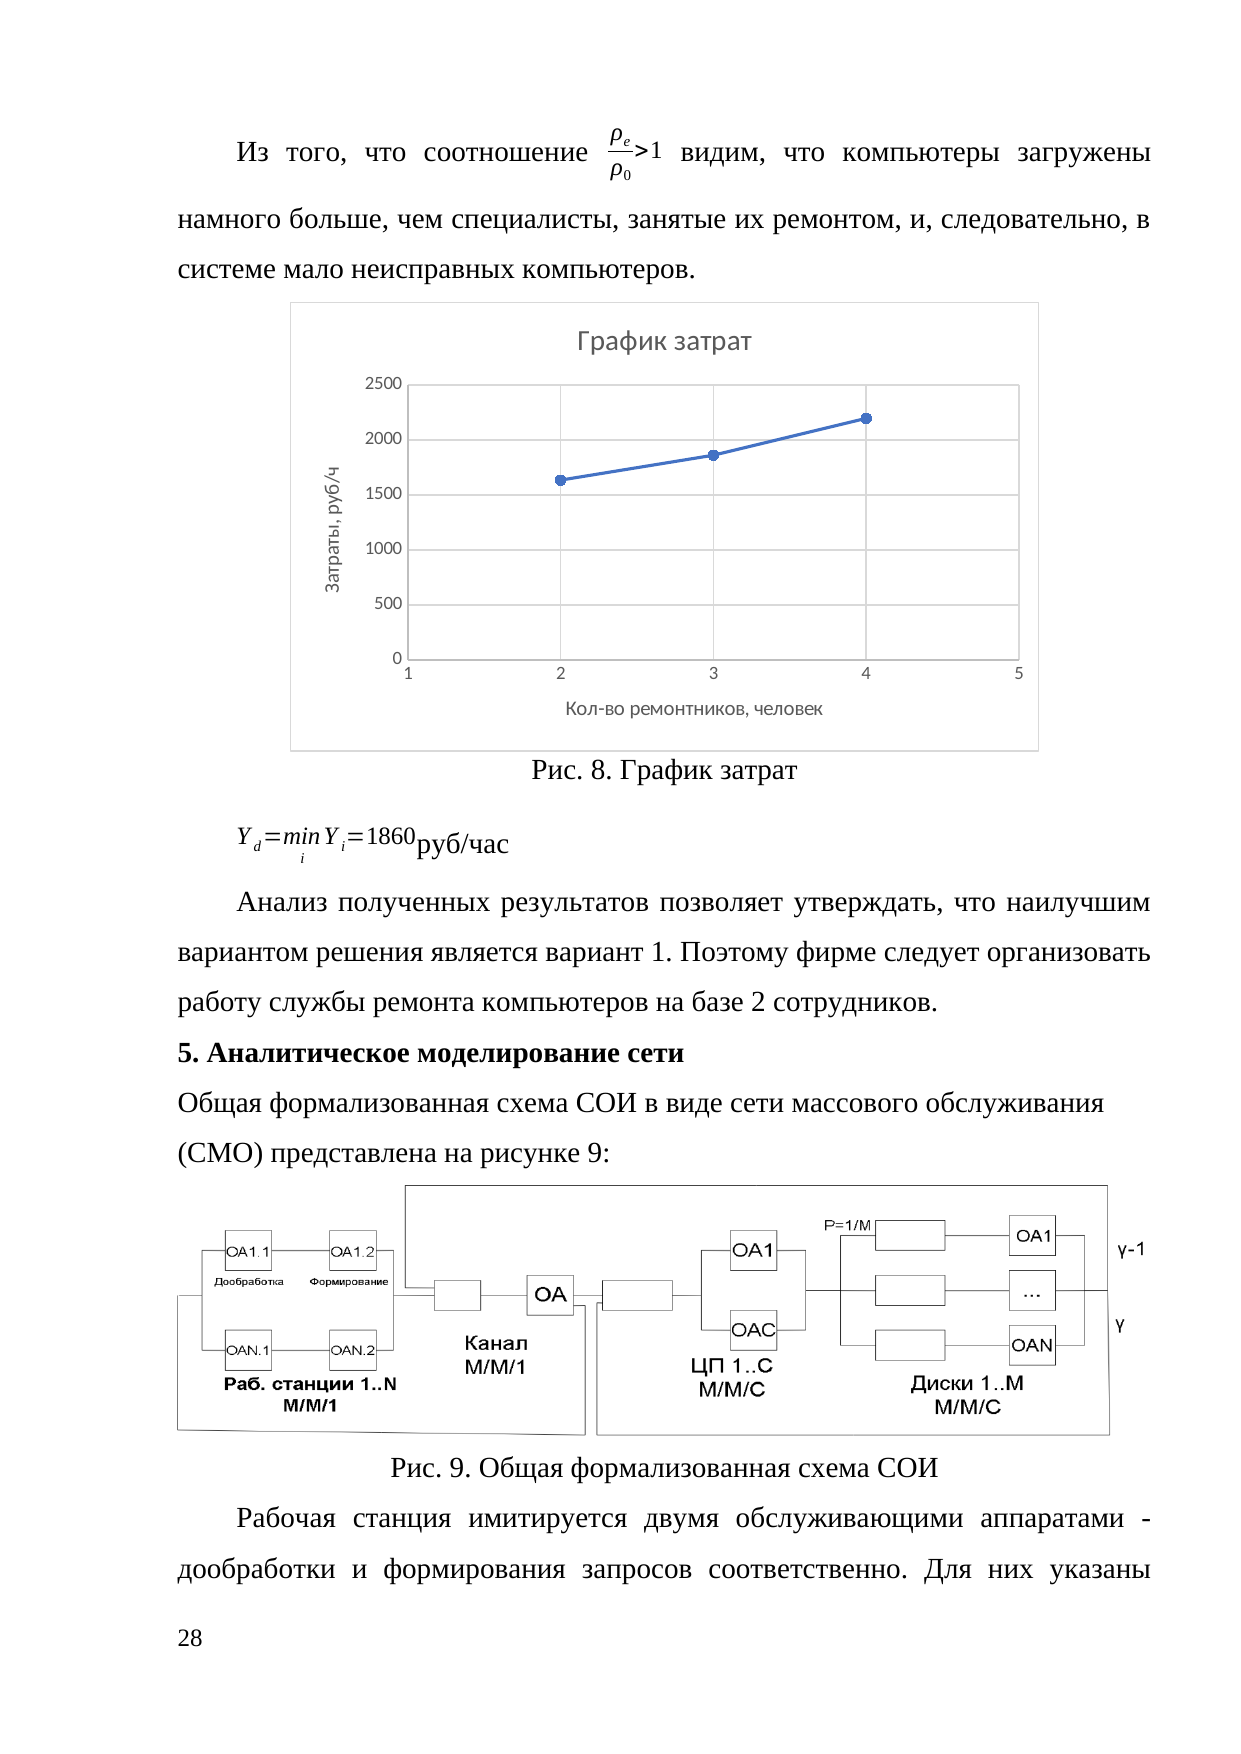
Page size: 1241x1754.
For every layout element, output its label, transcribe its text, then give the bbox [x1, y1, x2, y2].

text Рис. 8. График затрат [177, 752, 1152, 785]
text Общая формализованная схема СОИ в виде сети массового обслуживания (СМО) представлена на рисунке 9: [177, 1085, 1152, 1169]
text Рис. 9. Общая формализованная схема СОИ [177, 1450, 1152, 1484]
subtitle 5. Аналитическое моделирование сети [177, 1035, 1152, 1068]
picture [177, 1185, 1157, 1436]
text Анализ полученных результатов позволяет утверждать, что наилучшим вариантом решения является вариант 1. Поэтому фирме следует организовать работу службы ремонта компьютеров на базе 2 сотрудников. [177, 884, 1152, 1018]
text Из того, что соотношение видим, что компьютеры загружены намного больше, чем специалисты, занятые их ремонтом, и, следовательно, в системе мало неисправных компьютеров. [177, 118, 1152, 285]
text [177, 1500, 1152, 1584]
text руб/час [177, 823, 1152, 867]
